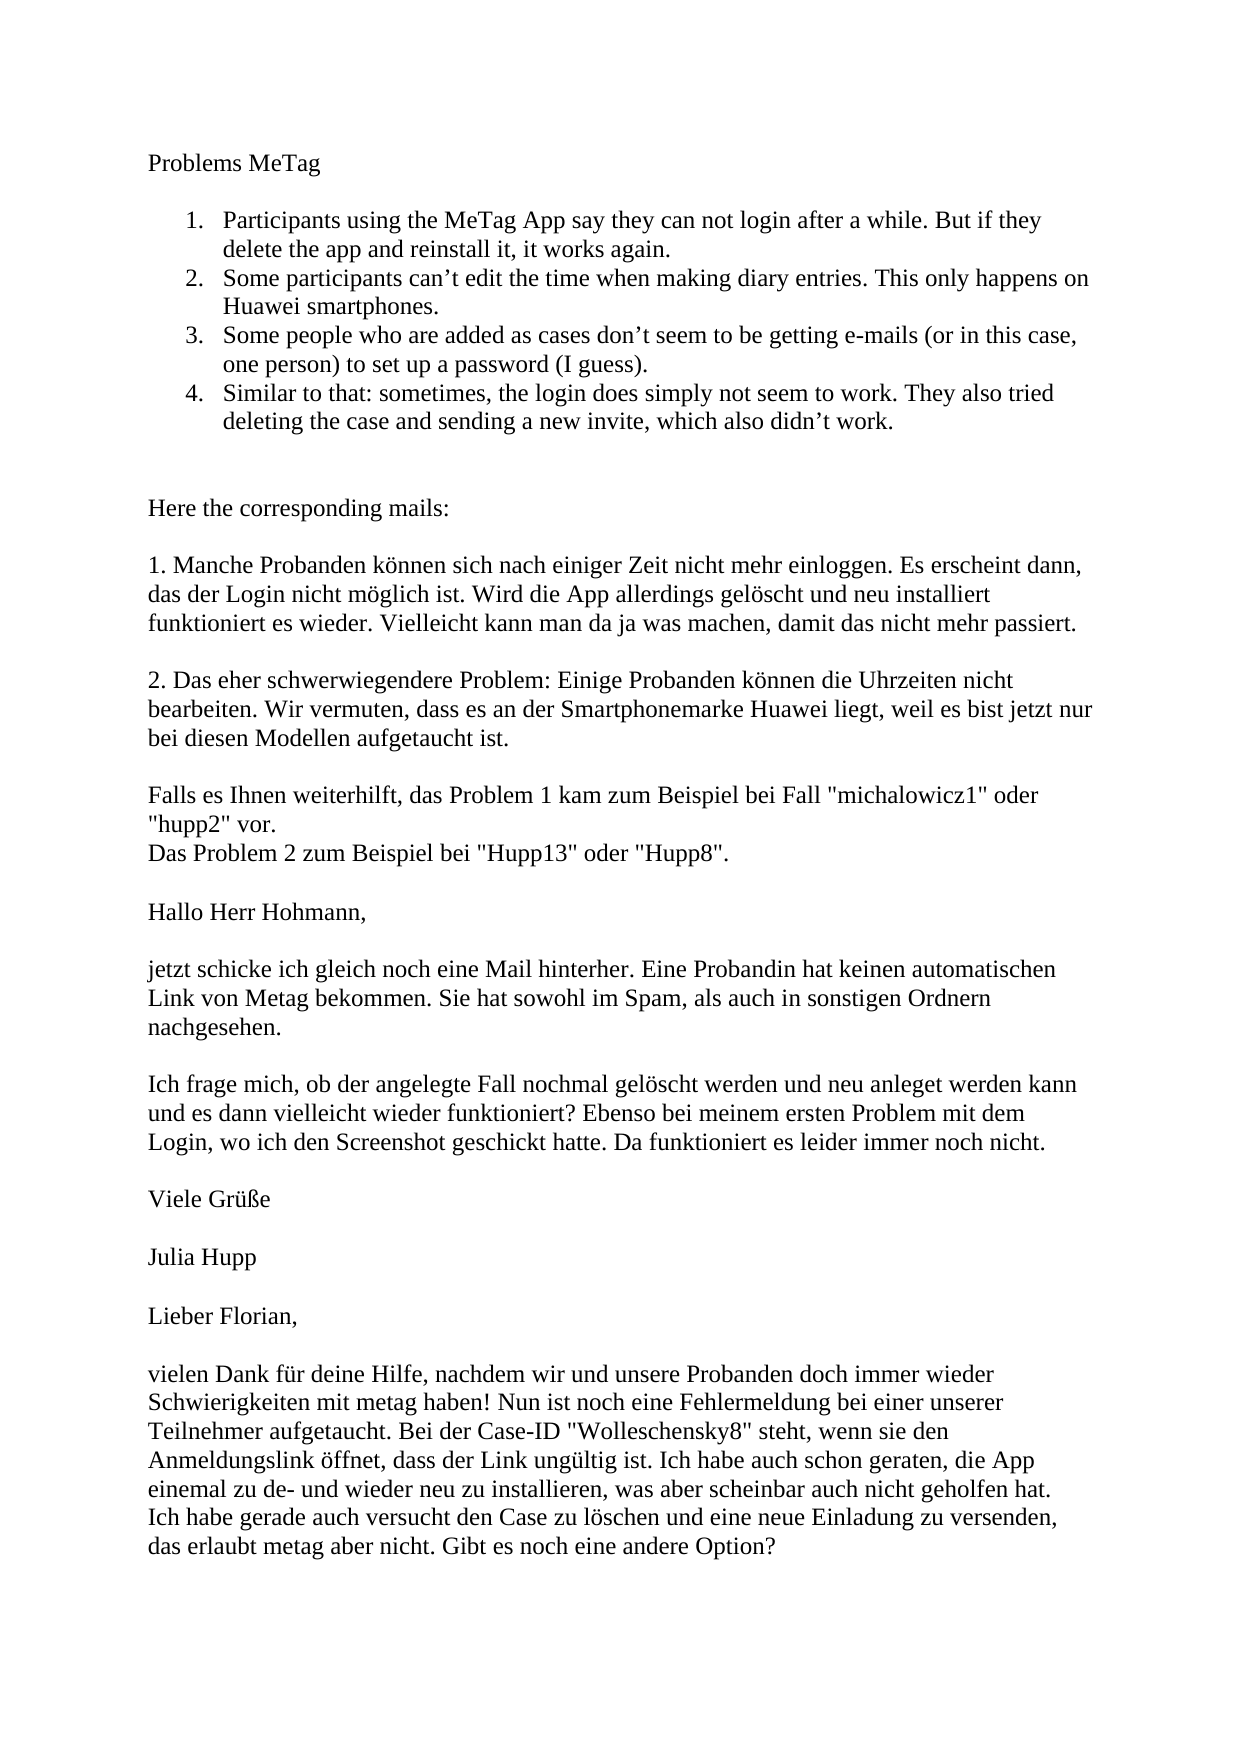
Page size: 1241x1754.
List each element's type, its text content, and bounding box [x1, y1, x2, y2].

text Viele Grüße [148, 1184, 1093, 1213]
text vielen Dank für deine Hilfe, nachdem wir und unsere Probanden doch immer wieder Schwierigkeiten mit metag haben! Nun ist noch eine Fehlermeldung bei einer unserer Teilnehmer aufgetaucht. Bei der Case-ID "Wolleschensky8" steht, wenn sie den Anmeldungslink öffnet, dass der Link ungültig ist. Ich habe auch schon geraten, die App einemal zu de- und wieder neu zu installieren, was aber scheinbar auch nicht geholfen hat. [148, 1359, 1093, 1502]
text Lieber Florian, [148, 1301, 1093, 1330]
text 1. Manche Probanden können sich nach einiger Zeit nicht mehr einloggen. Es erscheint dann, das der Login nicht möglich ist. Wird die App allerdings gelöscht und neu installiert funktioniert es wieder. Vielleicht kann man da ja was machen, damit das nicht mehr passiert. [148, 550, 1093, 636]
text Das Problem 2 zum Beispiel bei "Hupp13" oder "Hupp8". [148, 838, 1093, 866]
text Ich habe gerade auch versucht den Case zu löschen und eine neue Einladung zu versenden, das erlaubt metag aber nicht. Gibt es noch eine andere Option? [148, 1502, 1093, 1560]
text 2. Das eher schwerwiegendere Problem: Einige Probanden können die Uhrzeiten nicht bearbeiten. Wir vermuten, dass es an der Smartphonemarke Huawei liegt, weil es bist jetzt nur bei diesen Modellen aufgetaucht ist. [148, 665, 1093, 751]
text Here the corresponding mails: [148, 493, 1093, 521]
list Participants using the MeTag App say they can not login after a while. But if they delete the app and reinstall it, it works again. [185, 205, 1093, 263]
text Problems MeTag [148, 148, 1093, 176]
text Hallo Herr Hohmann, [148, 897, 1093, 926]
list Some participants can’t edit the time when making diary entries. This only happens on Huawei smartphones. [185, 263, 1093, 320]
list Some people who are added as cases don’t seem to be getting e-mails (or in this case, one person) to set up a password (I guess). [185, 320, 1093, 378]
list Similar to that: sometimes, the login does simply not seem to work. They also tried deleting the case and sending a new invite, which also didn’t work. [185, 378, 1093, 435]
text Julia Hupp [148, 1242, 1093, 1271]
text Falls es Ihnen weiterhilft, das Problem 1 kam zum Beispiel bei Fall "michalowicz1" oder "hupp2" vor. [148, 780, 1093, 838]
text jetzt schicke ich gleich noch eine Mail hinterher. Eine Probandin hat keinen automatischen Link von Metag bekommen. Sie hat sowohl im Spam, als auch in sonstigen Ordnern nachgesehen. Ich frage mich, ob der angelegte Fall nochmal gelöscht werden und neu anleget werden kann und es dann vielleicht wieder funktioniert? Ebenso bei meinem ersten Problem mit dem Login, wo ich den Screenshot geschickt hatte. Da funktioniert es leider immer noch nicht. [148, 954, 1093, 1156]
